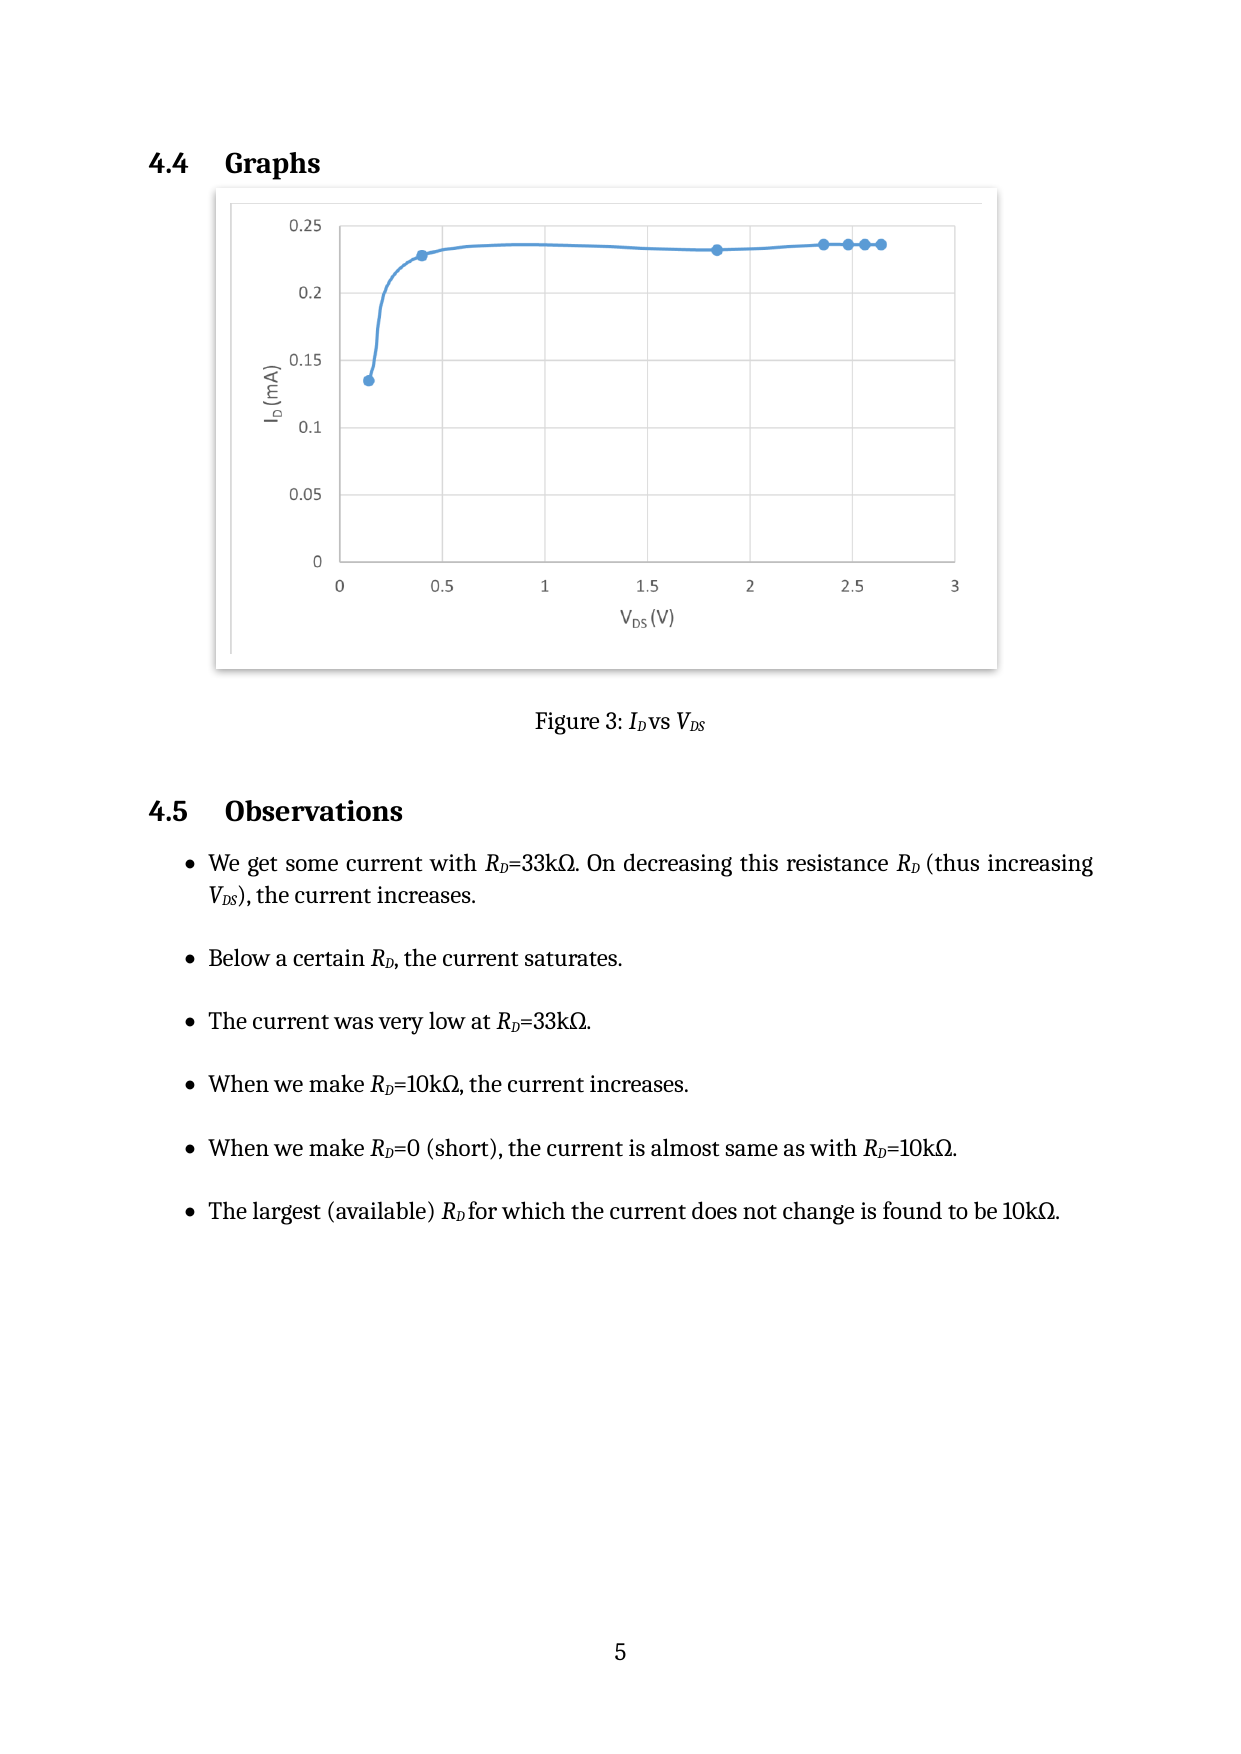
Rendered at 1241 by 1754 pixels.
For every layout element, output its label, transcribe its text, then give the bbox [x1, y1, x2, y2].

list When we make RD=0 (short), the current is almost same as with RD=10kΩ. [183, 1132, 1093, 1162]
list Below a certain RD, the current saturates. [183, 942, 1093, 973]
list The largest (available) RD for which the current does not change is found to be 10kΩ. [183, 1195, 1093, 1226]
subtitle Observations [148, 794, 1137, 829]
picture [230, 203, 982, 654]
subtitle Graphs [148, 147, 1137, 181]
list We get some current with RD=33kΩ. On decreasing this resistance RD (thus increasing VDS), the current increases. [183, 847, 1093, 909]
list When we make RD=10kΩ, the current increases. [183, 1068, 1093, 1099]
list The current was very low at RD=33kΩ. [183, 1005, 1093, 1036]
text Figure 3: ID vs VDS [164, 707, 1074, 736]
